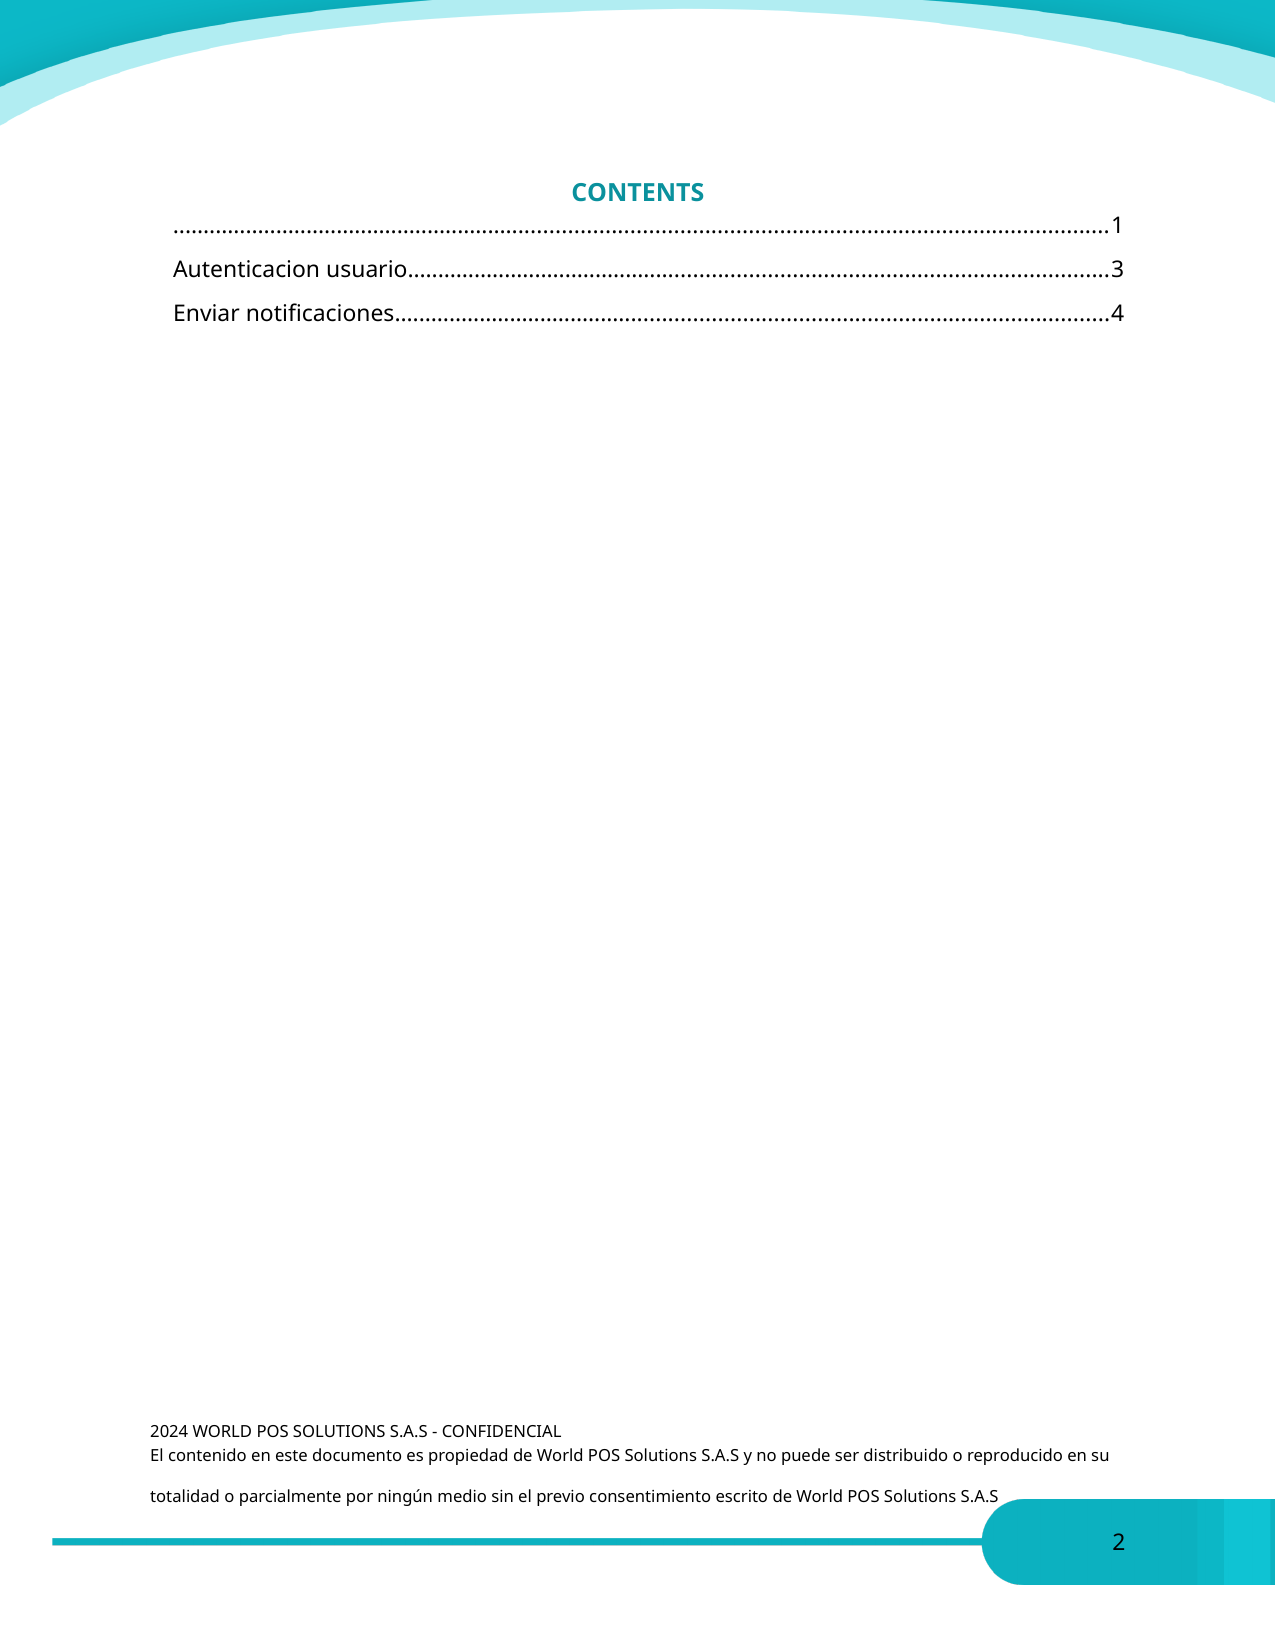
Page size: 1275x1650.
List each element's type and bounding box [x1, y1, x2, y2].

picture [0, 0, 1275, 146]
picture [52, 1499, 1275, 1585]
